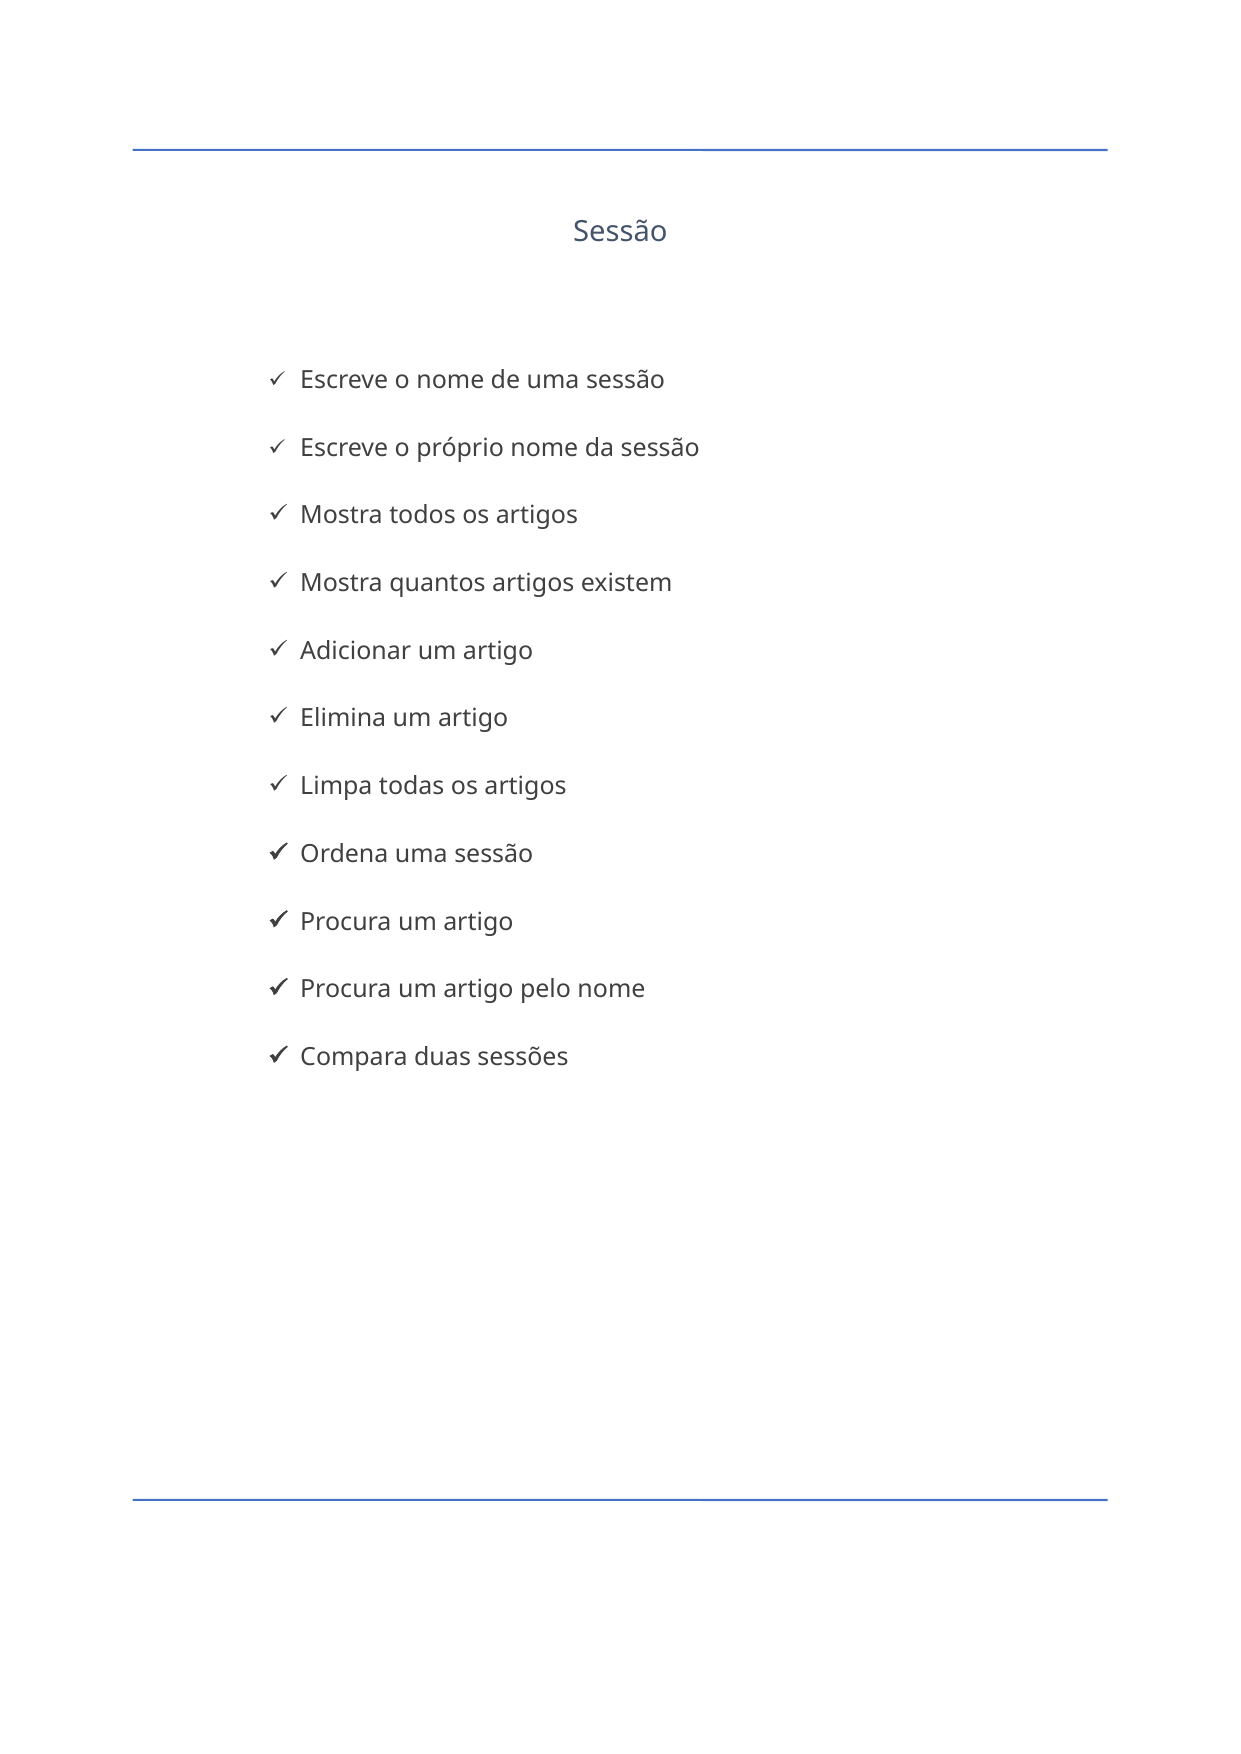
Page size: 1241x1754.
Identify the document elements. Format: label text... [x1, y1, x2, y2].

list Ordena uma sessão [209, 836, 1090, 869]
list Escreve o nome de uma sessão [209, 362, 1090, 396]
list Escreve o próprio nome da sessão [209, 429, 1090, 463]
list Compara duas sessões [209, 1039, 1090, 1073]
list Mostra todos os artigos [209, 497, 1090, 531]
subtitle Sessão [150, 210, 1090, 250]
list Procura um artigo pelo nome [209, 971, 1090, 1005]
list Limpa todas os artigos [209, 768, 1090, 802]
list Adicionar um artigo [209, 632, 1090, 666]
list Mostra quantos artigos existem [209, 565, 1090, 599]
list Procura um artigo [209, 903, 1090, 937]
list Elimina um artigo [209, 700, 1090, 734]
